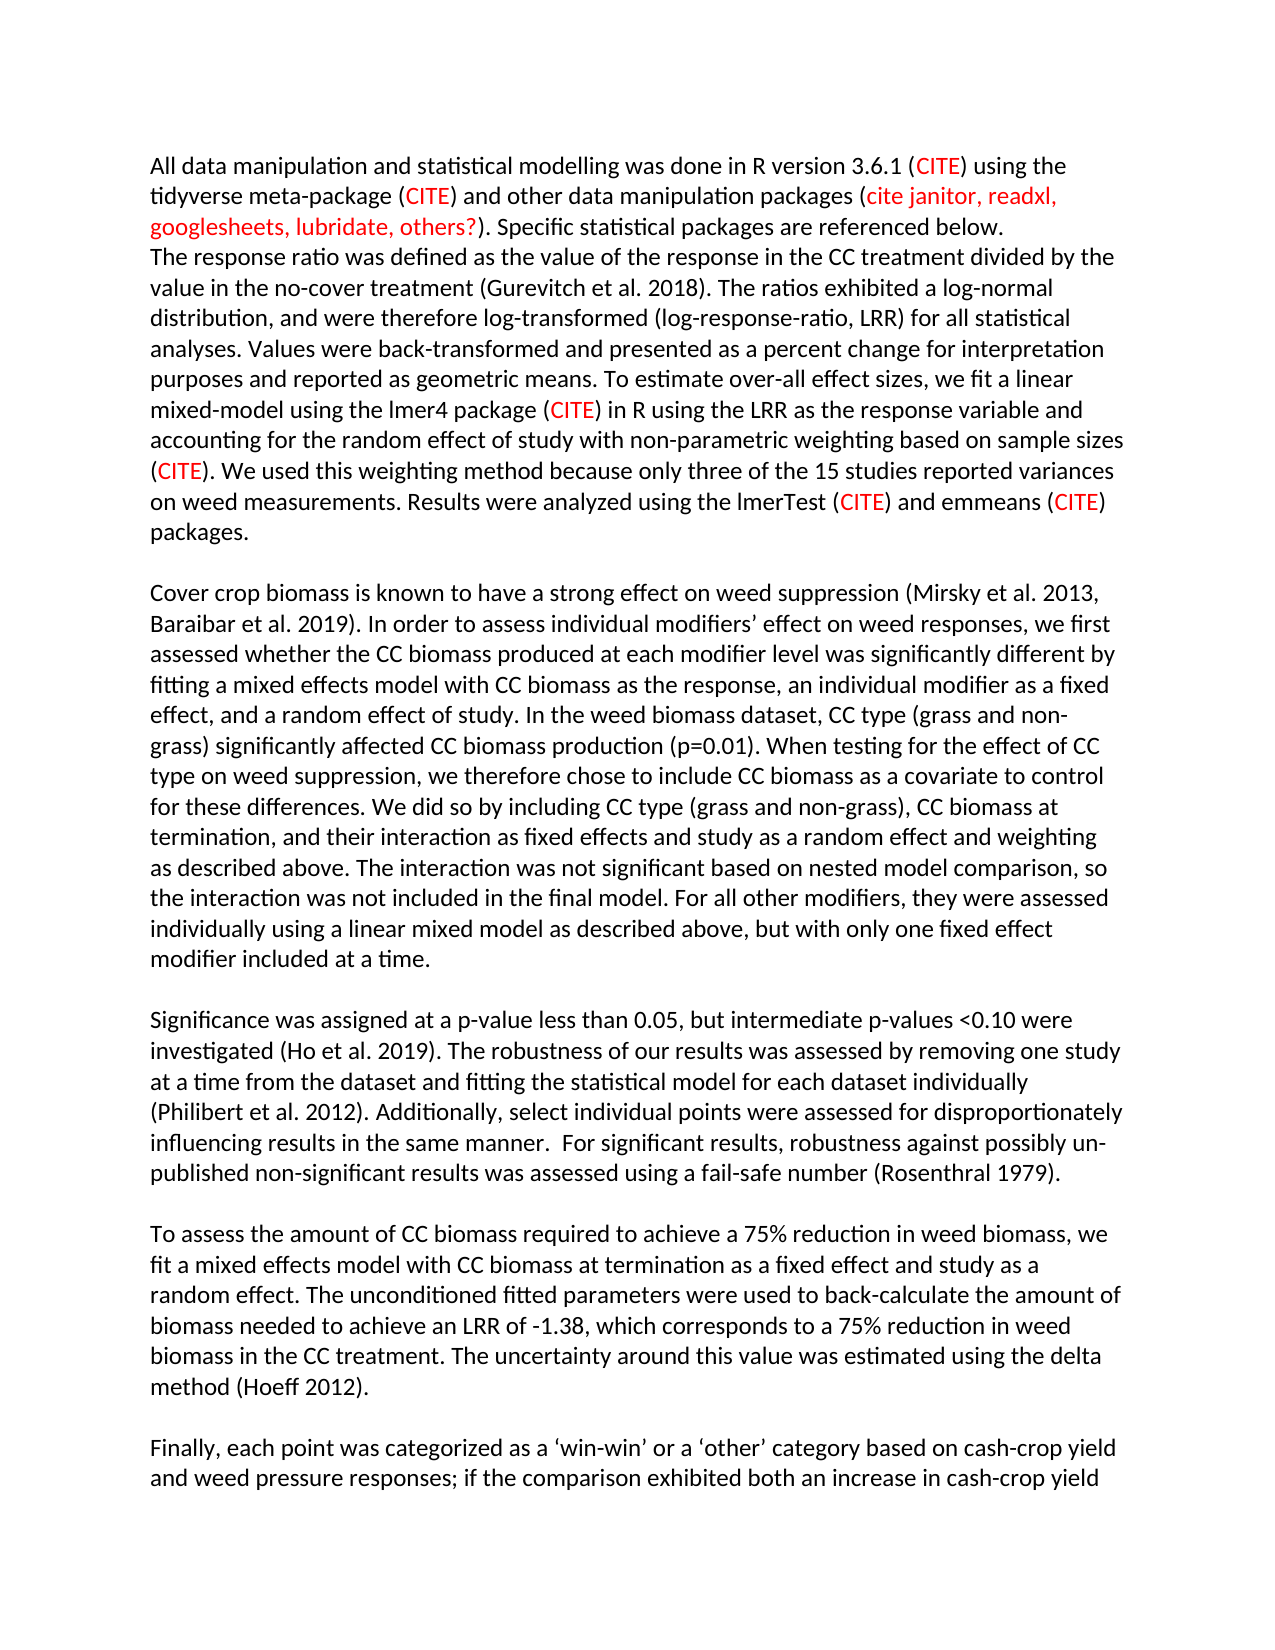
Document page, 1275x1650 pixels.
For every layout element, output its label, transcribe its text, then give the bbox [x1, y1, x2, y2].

text The response ratio was defined as the value of the response in the CC treatment divided by the value in the no-cover treatment (Gurevitch et al. 2018). The ratios exhibited a log-normal distribution, and were therefore log-transformed (log-response-ratio, LRR) for all statistical analyses. Values were back-transformed and presented as a percent change for interpretation purposes and reported as geometric means. To estimate over-all effect sizes, we fit a linear mixed-model using the lmer4 package (CITE) in R using the LRR as the response variable and accounting for the random effect of study with non-parametric weighting based on sample sizes (CITE). We used this weighting method because only three of the 15 studies reported variances on weed measurements. Results were analyzed using the lmerTest (CITE) and emmeans (CITE) packages. [150, 242, 1125, 547]
text Cover crop biomass is known to have a strong effect on weed suppression (Mirsky et al. 2013, Baraibar et al. 2019). In order to assess individual modifiers’ effect on weed responses, we first assessed whether the CC biomass produced at each modifier level was significantly different by fitting a mixed effects model with CC biomass as the response, an individual modifier as a fixed effect, and a random effect of study. In the weed biomass dataset, CC type (grass and non-grass) significantly affected CC biomass production (p=0.01). When testing for the effect of CC type on weed suppression, we therefore chose to include CC biomass as a covariate to control for these differences. We did so by including CC type (grass and non-grass), CC biomass at termination, and their interaction as fixed effects and study as a random effect and weighting as described above. The interaction was not significant based on nested model comparison, so the interaction was not included in the final model. For all other modifiers, they were assessed individually using a linear mixed model as described above, but with only one fixed effect modifier included at a time. [150, 577, 1125, 974]
text To assess the amount of CC biomass required to achieve a 75% reduction in weed biomass, we fit a mixed effects model with CC biomass at termination as a fixed effect and study as a random effect. The unconditioned fitted parameters were used to back-calculate the amount of biomass needed to achieve an LRR of -1.38, which corresponds to a 75% reduction in weed biomass in the CC treatment. The uncertainty around this value was estimated using the delta method (Hoeff 2012). [150, 1218, 1125, 1401]
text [150, 1432, 1125, 1493]
text Significance was assigned at a p-value less than 0.05, but intermediate p-values <0.10 were investigated (Ho et al. 2019). The robustness of our results was assessed by removing one study at a time from the dataset and fitting the statistical model for each dataset individually (Philibert et al. 2012). Additionally, select individual points were assessed for disproportionately influencing results in the same manner. For significant results, robustness against possibly un-published non-significant results was assessed using a fail-safe number (Rosenthral 1979). [150, 1004, 1125, 1188]
text All data manipulation and statistical modelling was done in R version 3.6.1 (CITE) using the tidyverse meta-package (CITE) and other data manipulation packages (cite janitor, readxl, googlesheets, lubridate, others?). Specific statistical packages are referenced below. [150, 150, 1125, 242]
